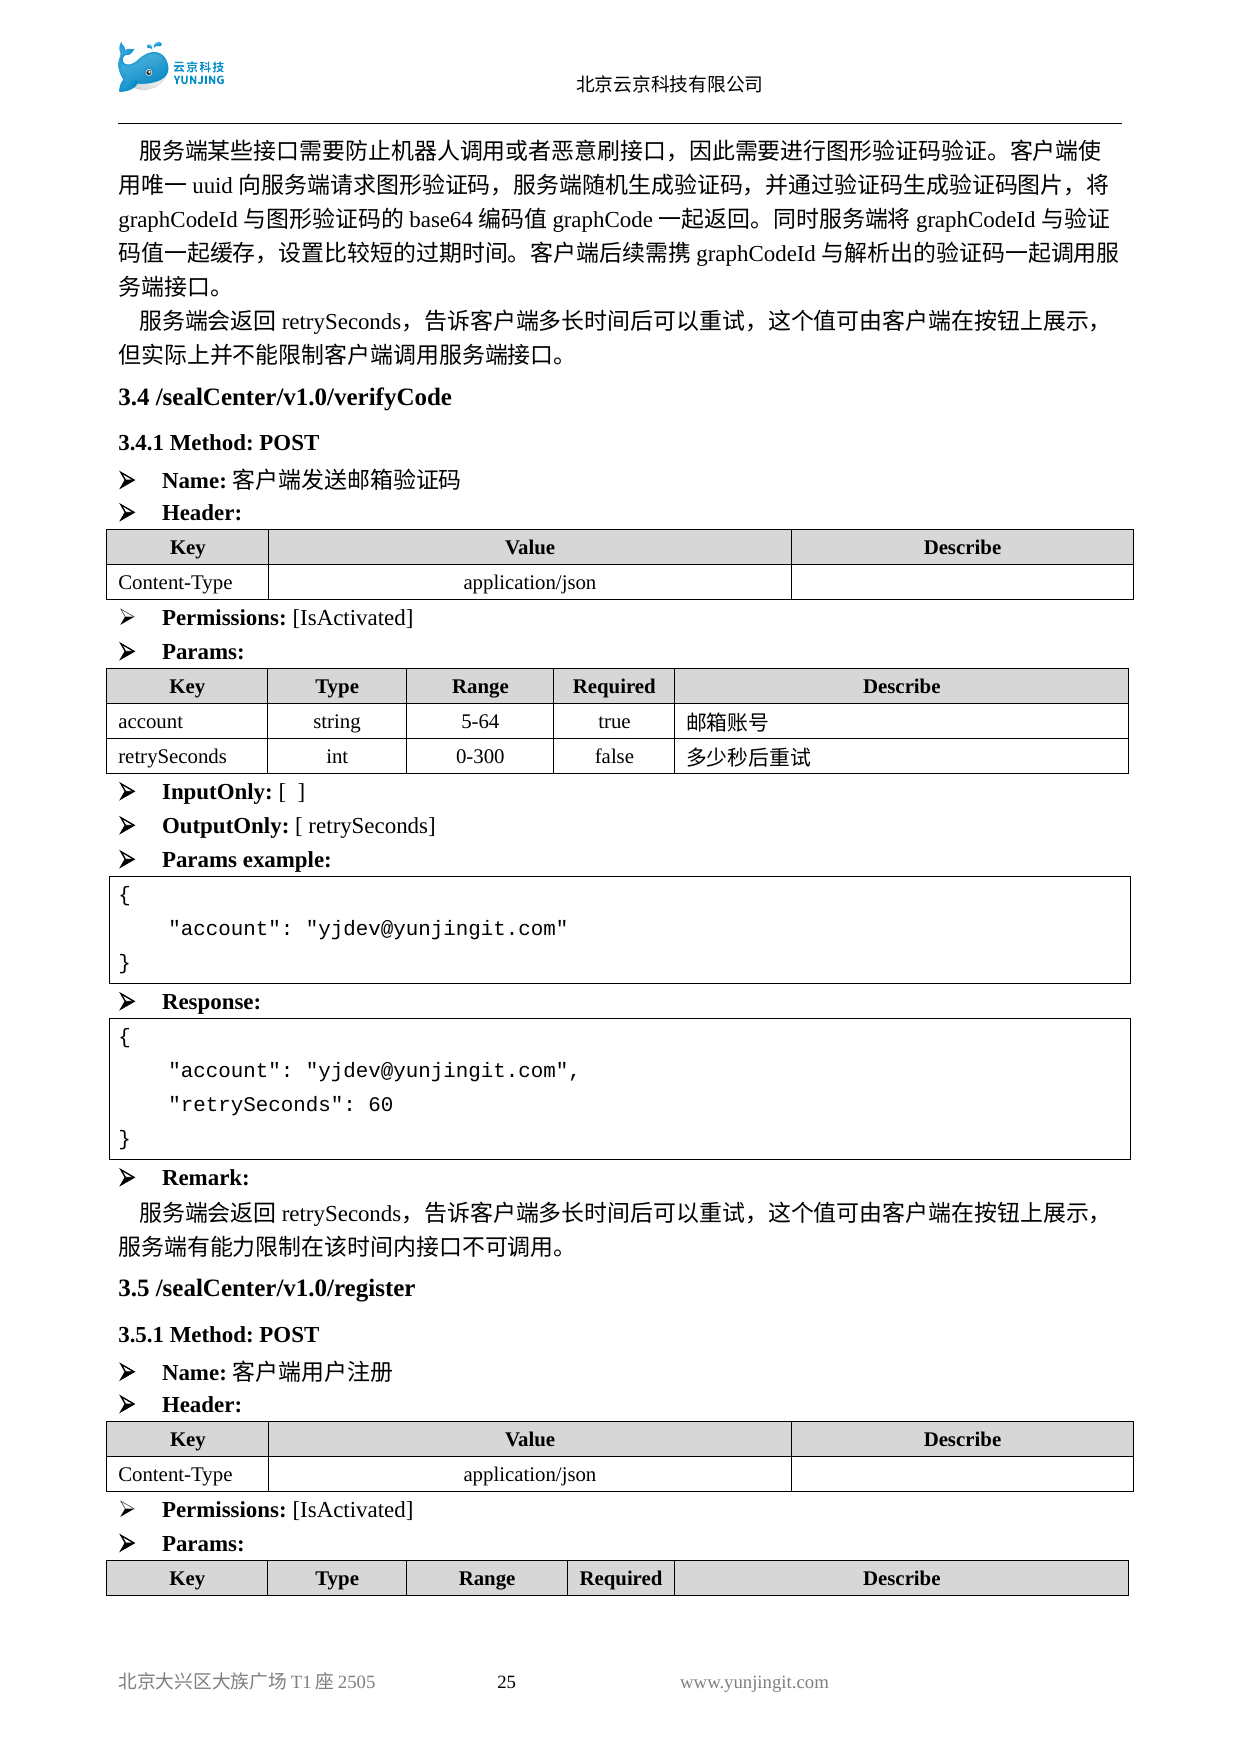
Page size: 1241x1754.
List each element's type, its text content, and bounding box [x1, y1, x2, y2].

picture [118, 41, 224, 92]
table_header Required [568, 1561, 674, 1595]
table_header Key [107, 1422, 268, 1456]
list Header: [118, 1387, 1122, 1421]
text 3.4.1 Method: POST [118, 425, 1122, 459]
table_cell false [554, 739, 674, 773]
table_cell [792, 1457, 1133, 1491]
table_cell string [268, 704, 406, 738]
list Header: [118, 495, 1122, 529]
table_header Range [407, 1561, 567, 1595]
text { [110, 877, 1130, 913]
table_cell Content-Type [107, 1457, 268, 1491]
list Permissions: [IsActivated] [118, 600, 1122, 634]
list OutputOnly: [ retrySeconds] [118, 808, 1122, 842]
table_cell 0-300 [407, 739, 553, 773]
table_cell 邮箱账号 [675, 704, 1128, 738]
text 3.5.1 Method: POST [118, 1317, 1122, 1351]
table_cell retrySeconds [107, 739, 267, 773]
table_cell application/json [269, 1457, 791, 1491]
text { [110, 1019, 1130, 1055]
table_cell true [554, 704, 674, 738]
text 服务端某些接口需要防止机器人调用或者恶意刷接口，因此需要进行图形验证码验证。客户端使用唯一 uuid 向服务端请求图形验证码，服务端随机生成验证码，并通过验证码生成验证码图片，将 graphCodeId 与图形验证码的 base64 编码值 graphCode 一起返回。同时服务端将 graphCodeId 与验证码值一起缓存，设置比较短的过期时间。客户端后续需携 graphCodeId 与解析出的验证码一起调用服务端接口。 [118, 133, 1122, 303]
list Params example: [118, 842, 1122, 876]
text "account": "yjdev@yunjingit.com" [118, 913, 1122, 944]
table_header Describe [675, 1561, 1128, 1595]
list 3.4 /sealCenter/v1.0/verifyCode [118, 379, 1122, 413]
table_header Required [554, 669, 674, 703]
text } [110, 1120, 1130, 1159]
table_header Describe [675, 669, 1128, 703]
text "retrySeconds": 60 [118, 1089, 1122, 1120]
table_header Type [268, 1561, 406, 1595]
list InputOnly: [ ] [118, 774, 1122, 808]
table_cell 多少秒后重试 [675, 739, 1128, 773]
text 服务端会返回 retrySeconds，告诉客户端多长时间后可以重试，这个值可由客户端在按钮上展示，服务端有能力限制在该时间内接口不可调用。 [118, 1194, 1122, 1262]
table_header Key [107, 530, 268, 564]
table_header Type [268, 669, 406, 703]
list Params: [118, 634, 1122, 668]
table_header Value [269, 1422, 791, 1456]
table_header Value [269, 530, 791, 564]
table_cell Content-Type [107, 565, 268, 599]
text "account": "yjdev@yunjingit.com", [118, 1055, 1122, 1089]
list Params: [118, 1526, 1122, 1560]
table_cell int [268, 739, 406, 773]
table_cell application/json [269, 565, 791, 599]
table_header Key [107, 1561, 267, 1595]
table_cell [792, 565, 1133, 599]
list Name: 客户端发送邮箱验证码 [118, 461, 1122, 495]
list Remark: [118, 1160, 1122, 1194]
list Response: [118, 984, 1122, 1018]
table_cell account [107, 704, 267, 738]
table_header Describe [792, 530, 1133, 564]
list Permissions: [IsActivated] [118, 1492, 1122, 1526]
table_header Describe [792, 1422, 1133, 1456]
table_header Range [407, 669, 553, 703]
table_header Key [107, 669, 267, 703]
list Name: 客户端用户注册 [118, 1353, 1122, 1387]
table_cell 5-64 [407, 704, 553, 738]
list 3.5 /sealCenter/v1.0/register [118, 1271, 1122, 1304]
text 服务端会返回 retrySeconds，告诉客户端多长时间后可以重试，这个值可由客户端在按钮上展示，但实际上并不能限制客户端调用服务端接口。 [118, 303, 1122, 371]
text } [110, 944, 1130, 983]
